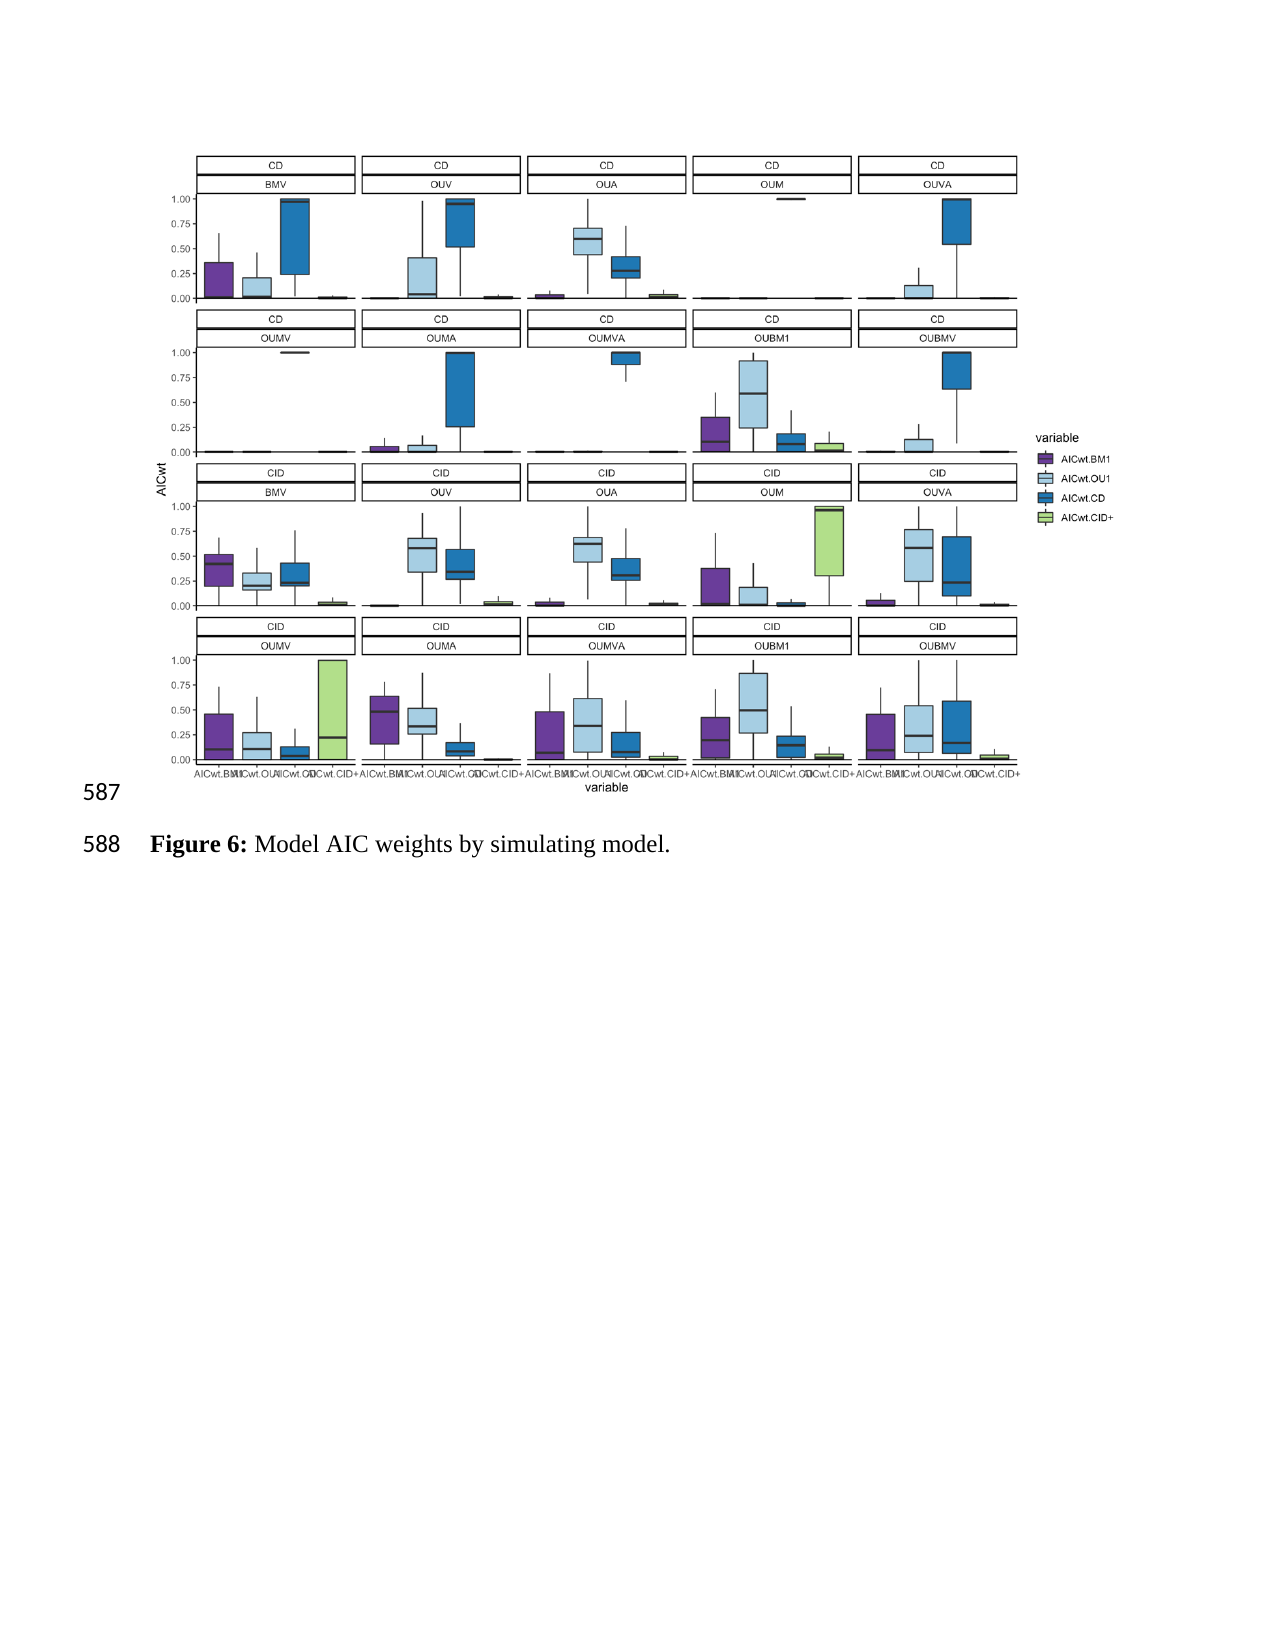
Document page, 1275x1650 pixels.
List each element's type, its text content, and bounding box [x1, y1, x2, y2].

text Figure 6: Model AIC weights by simulating model. [150, 800, 1125, 857]
picture [150, 150, 1125, 800]
